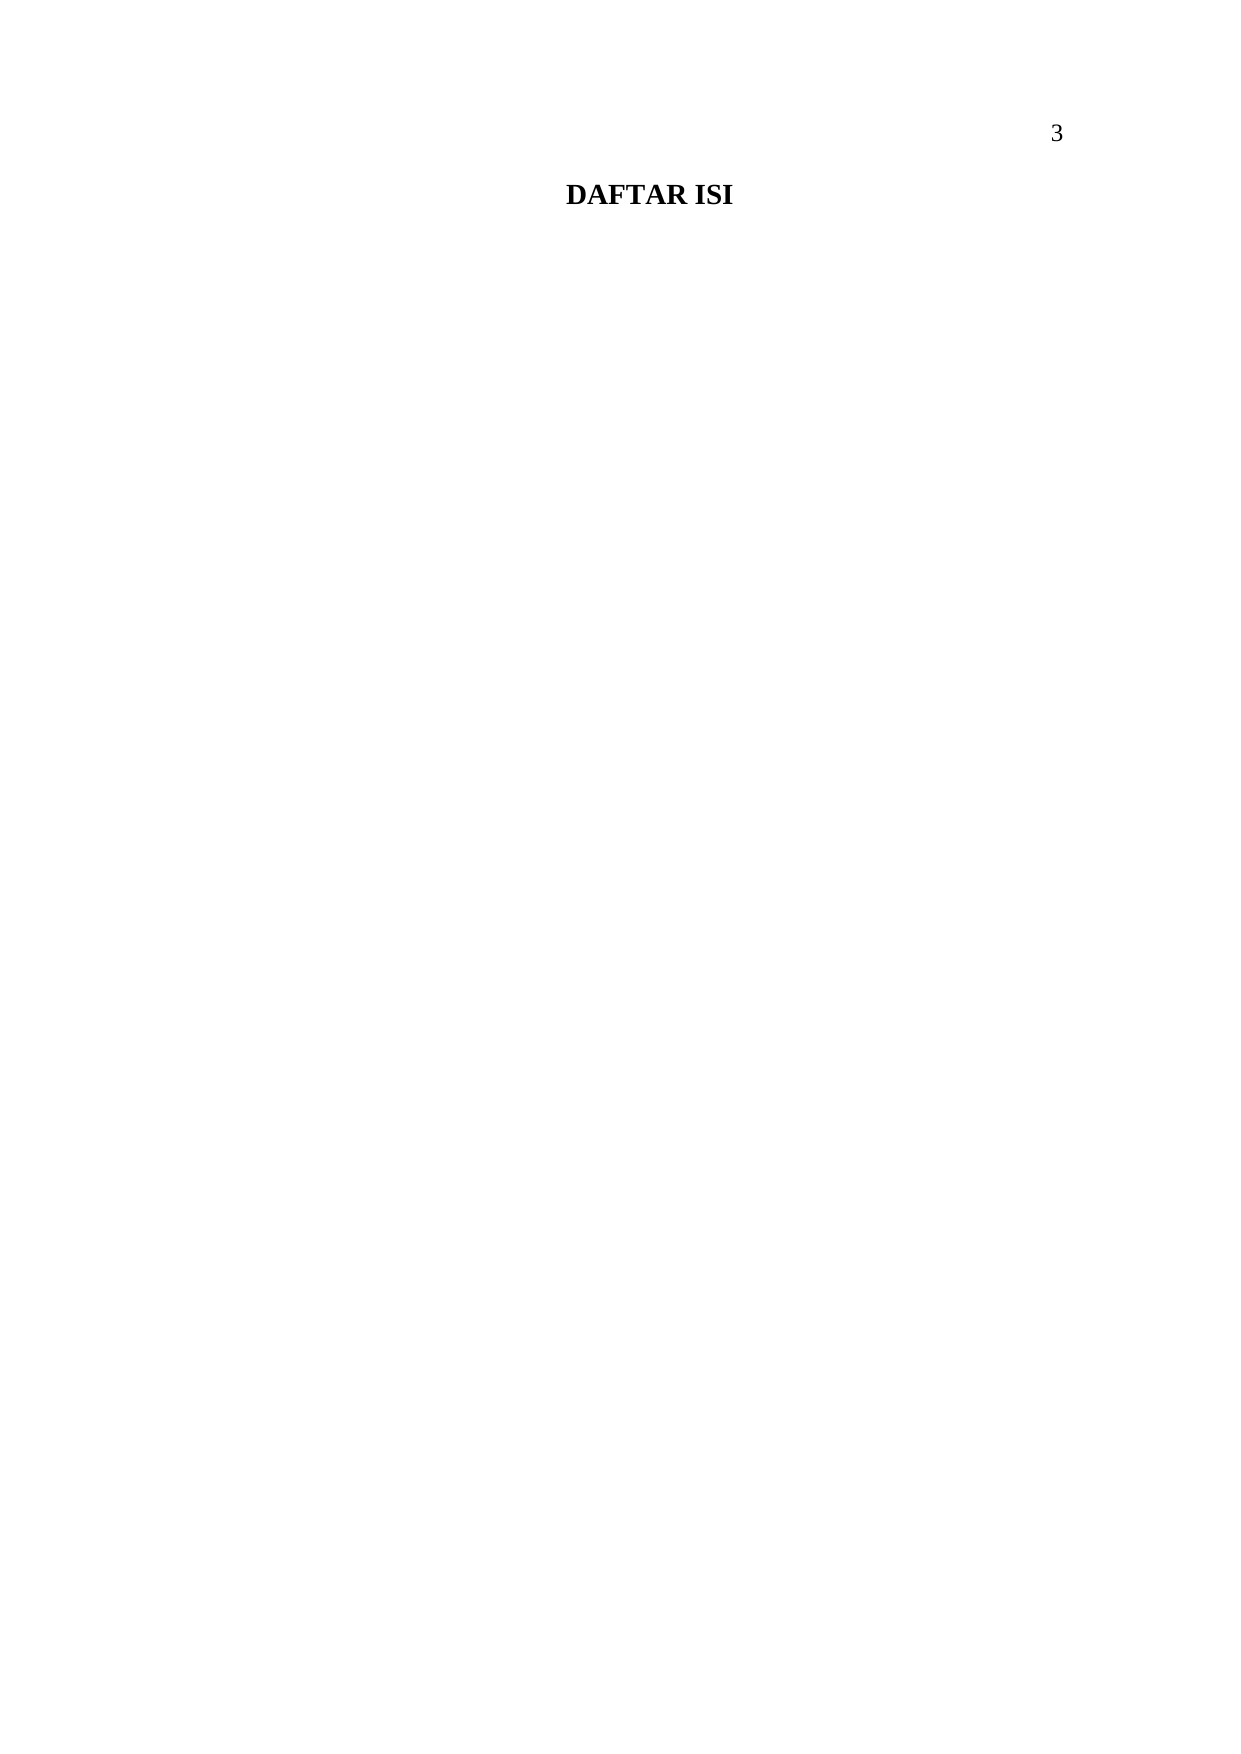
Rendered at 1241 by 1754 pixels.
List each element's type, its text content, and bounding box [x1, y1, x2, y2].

text DAFTAR ISI [236, 177, 1063, 211]
